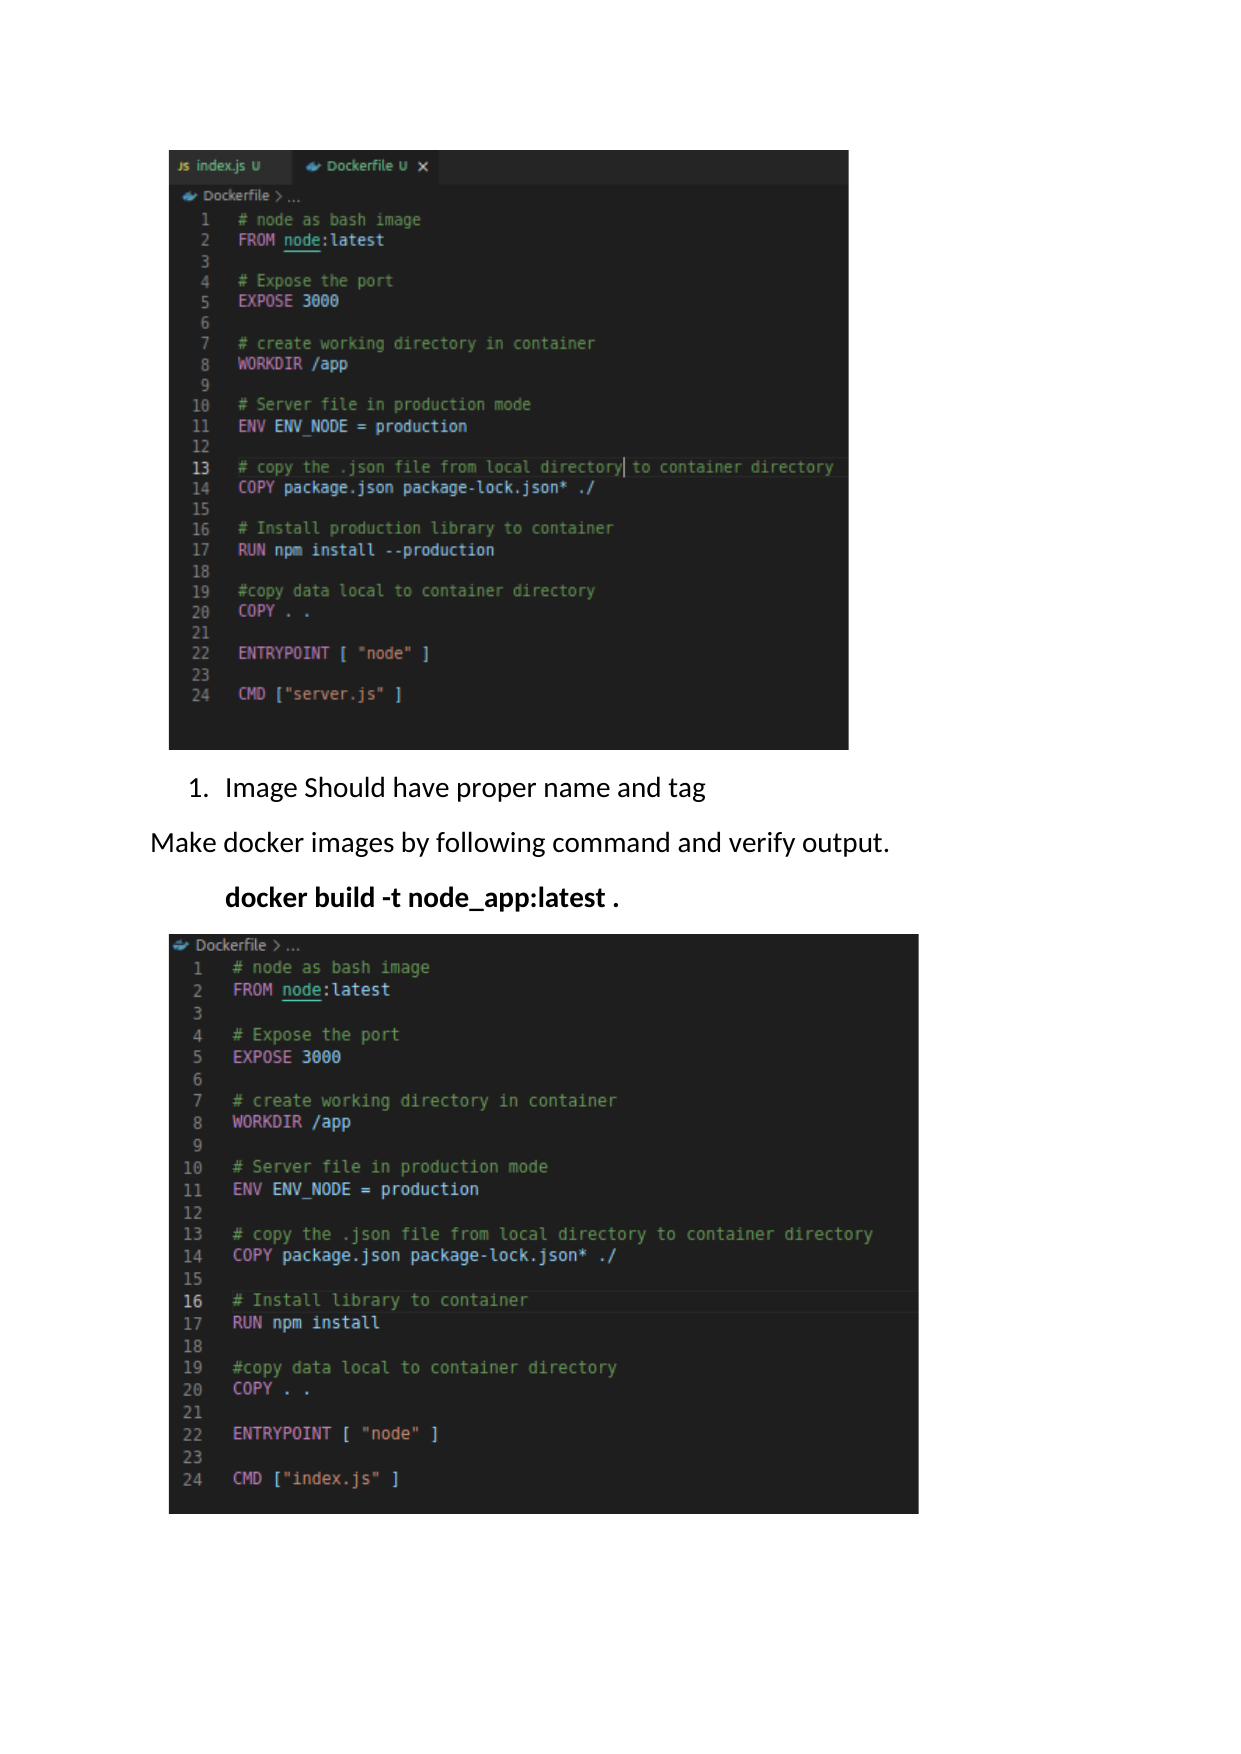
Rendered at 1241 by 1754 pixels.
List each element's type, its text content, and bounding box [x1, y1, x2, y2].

text docker build -t node_app:latest . [150, 879, 1090, 915]
list Image Should have proper name and tag [187, 769, 1090, 804]
text Make docker images by following command and verify output. [150, 824, 1090, 859]
